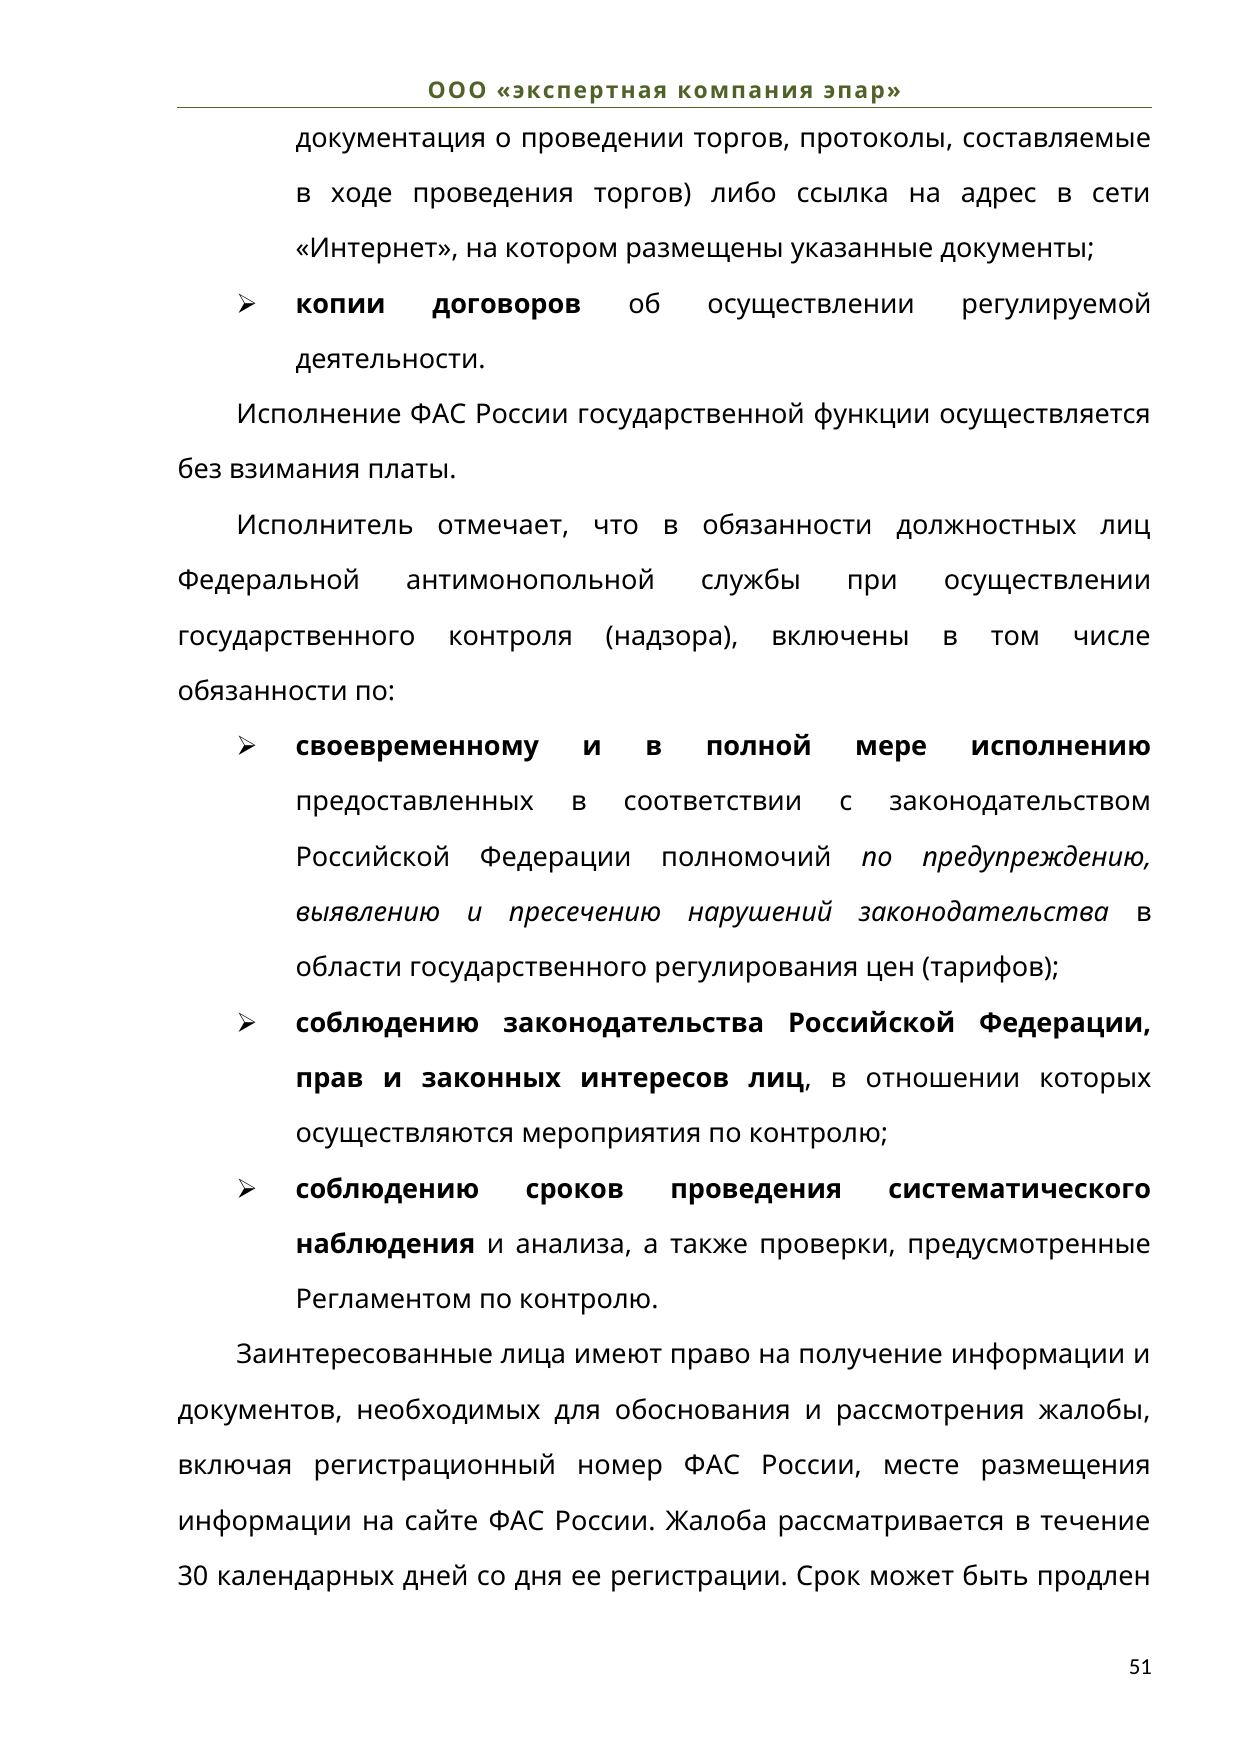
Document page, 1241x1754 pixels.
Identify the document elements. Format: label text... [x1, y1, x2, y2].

text Исполнитель отмечает, что в обязанности должностных лиц Федеральной антимонопольной службы при осуществлении государственного контроля (надзора), включены в том числе обязанности по: [177, 505, 1152, 708]
text Исполнение ФАС России государственной функции осуществляется без взимания платы. [177, 395, 1152, 487]
list соблюдению сроков проведения систематического наблюдения и анализа, а также проверки, предусмотренные Регламентом по контролю. [236, 1169, 1152, 1317]
list копии договоров об осуществлении регулируемой деятельности. [236, 284, 1152, 376]
list соблюдению законодательства Российской Федерации, прав и законных интересов лиц, в отношении которых осуществляются мероприятия по контролю; [236, 1003, 1152, 1151]
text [177, 1335, 1152, 1593]
list своевременному и в полной мере исполнению предоставленных в соответствии с законодательством Российской Федерации полномочий по предупреждению, выявлению и пресечению нарушений законодательства в области государственного регулирования цен (тарифов); [236, 727, 1152, 985]
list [236, 118, 1152, 266]
